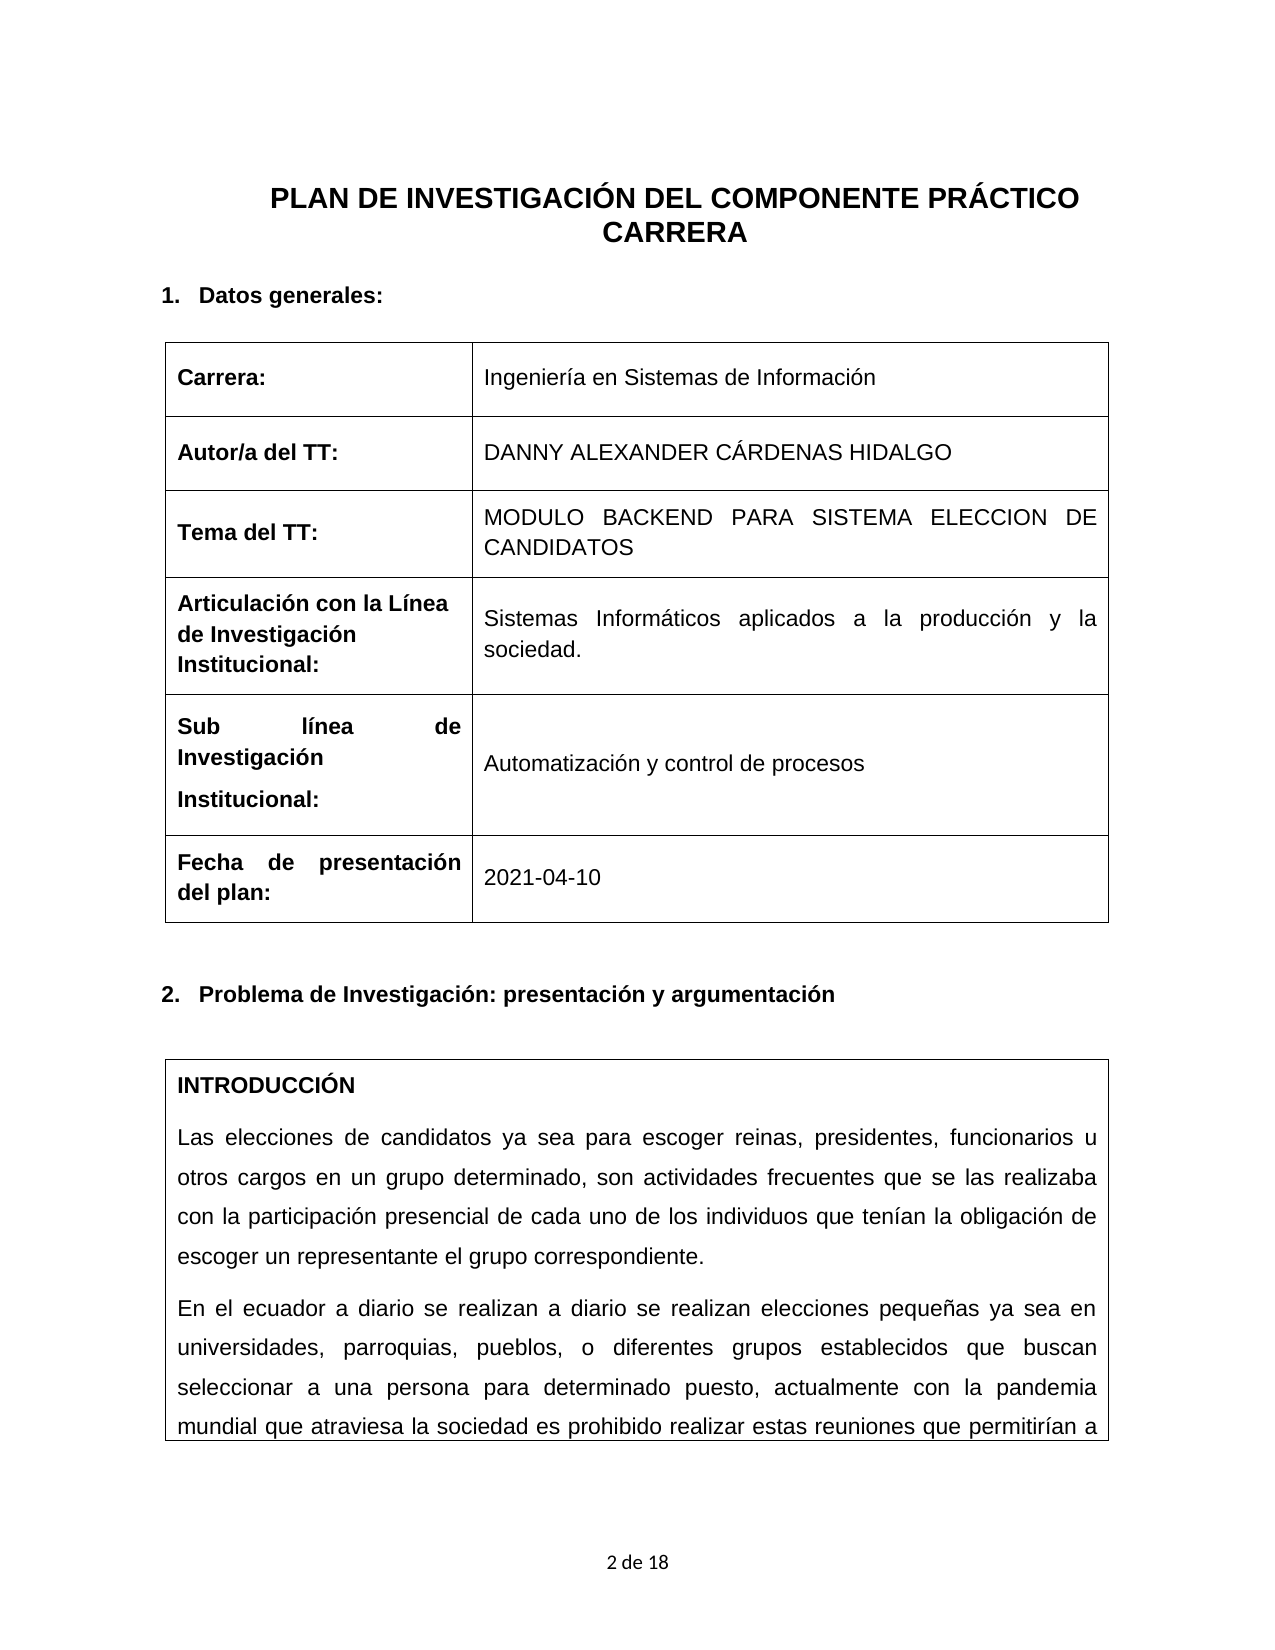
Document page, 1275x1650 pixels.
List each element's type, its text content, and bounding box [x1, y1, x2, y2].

list Problema de Investigación: presentación y argumentación [161, 981, 1098, 1007]
list Datos generales: [161, 282, 1098, 308]
table_header Ingeniería en Sistemas de Información [473, 343, 1108, 416]
table_cell Fecha de presentación del plan: [166, 836, 472, 922]
table_cell Tema del TT: [166, 491, 472, 577]
table_cell Sistemas Informáticos aplicados a la producción y la sociedad. [473, 578, 1108, 693]
table_cell DANNY ALEXANDER CÁRDENAS HIDALGO [473, 417, 1108, 490]
text PLAN DE INVESTIGACIÓN DEL COMPONENTE PRÁCTICO CARRERA [252, 181, 1098, 248]
table_cell 2021-04-10 [473, 836, 1108, 922]
table_cell MODULO BACKEND PARA SISTEMA ELECCION DE CANDIDATOS [473, 491, 1108, 577]
table_cell Autor/a del TT: [166, 417, 472, 490]
table_header Carrera: [166, 343, 472, 416]
table_cell Articulación con la Línea de Investigación Institucional: [166, 578, 472, 693]
table_cell Sub línea de Investigación Institucional: [166, 695, 472, 835]
table_cell Automatización y control de procesos [473, 695, 1108, 835]
